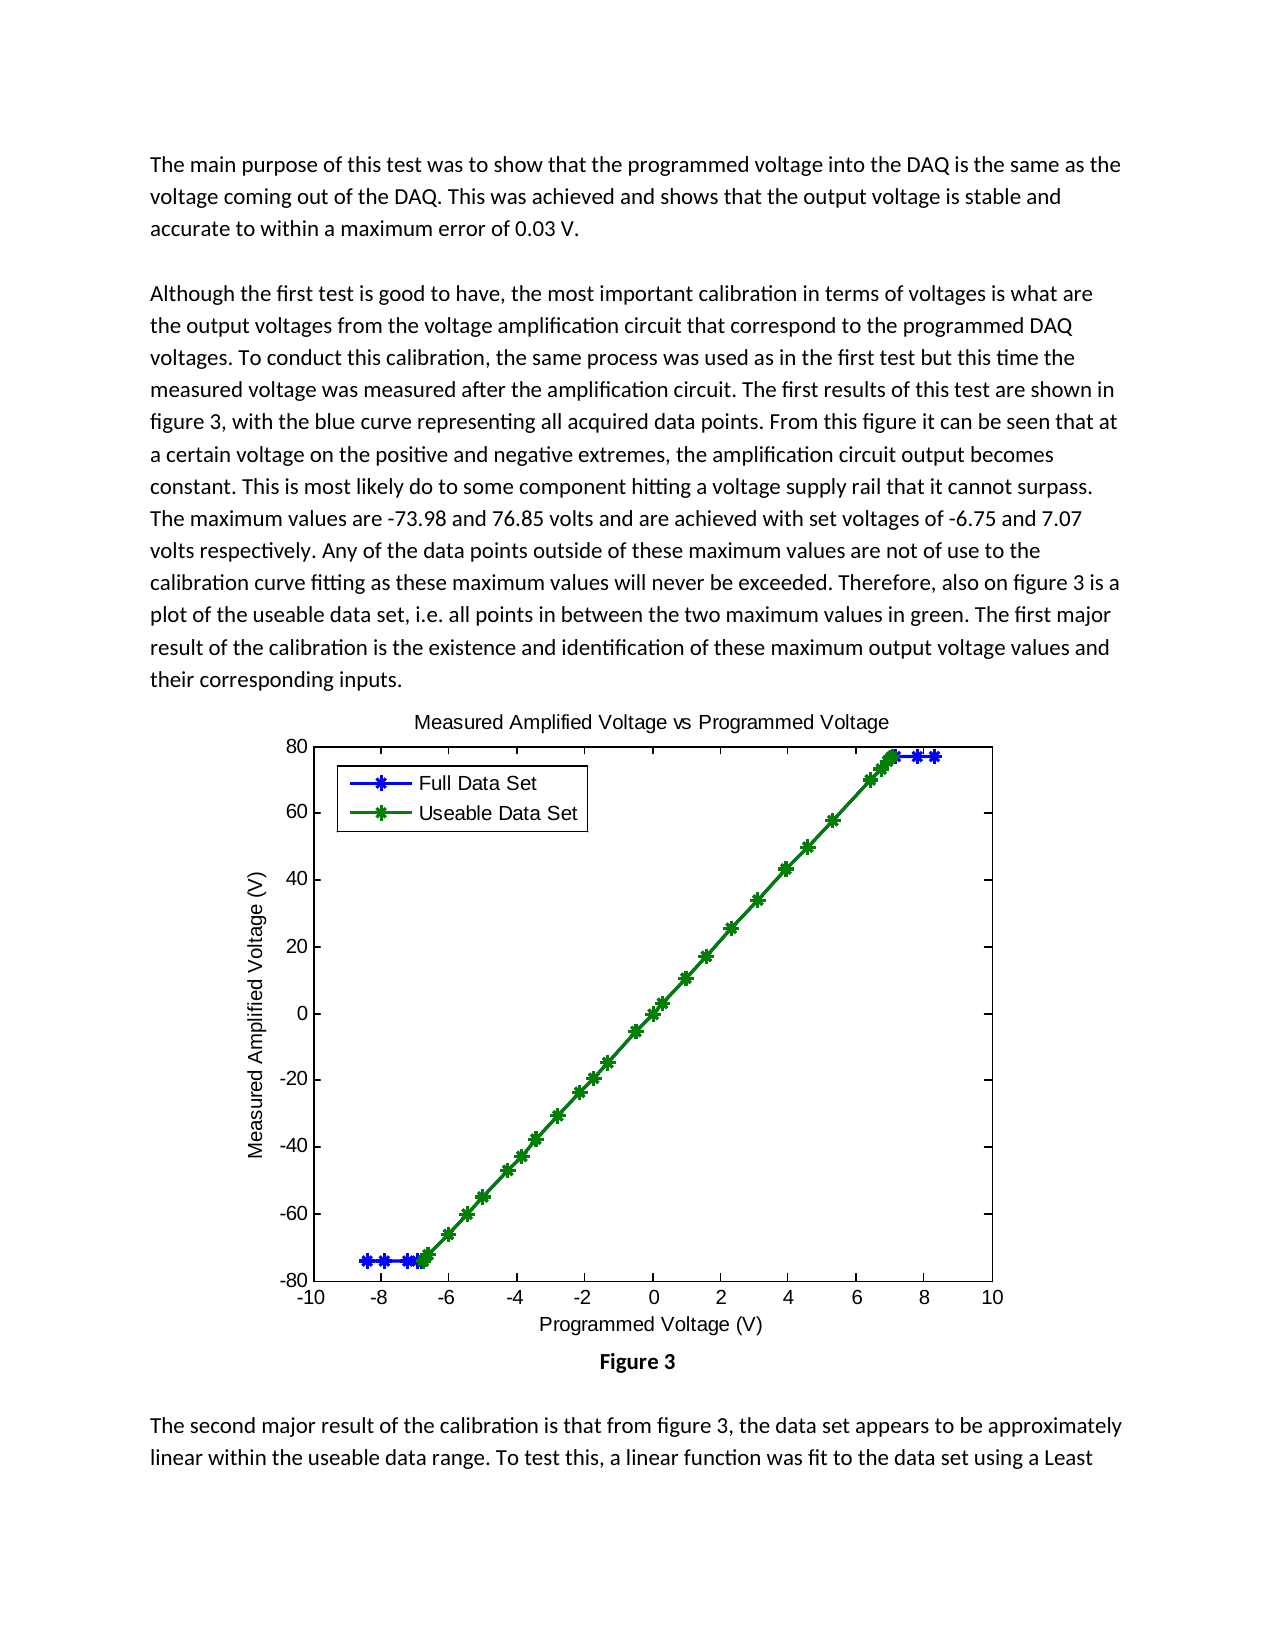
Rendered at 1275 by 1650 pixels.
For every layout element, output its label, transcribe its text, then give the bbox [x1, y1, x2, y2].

text Although the first test is good to have, the most important calibration in terms of voltages is what are the output voltages from the voltage amplification circuit that correspond to the programmed DAQ voltages. To conduct this calibration, the same process was used as in the first test but this time the measured voltage was measured after the amplification circuit. The first results of this test are shown in figure 3, with the blue curve representing all acquired data points. From this figure it can be seen that at a certain voltage on the positive and negative extremes, the amplification circuit output becomes constant. This is most likely do to some component hitting a voltage supply rail that it cannot surpass. The maximum values are -73.98 and 76.85 volts and are achieved with set voltages of -6.75 and 7.07 volts respectively. Any of the data points outside of these maximum values are not of use to the calibration curve fitting as these maximum values will never be exceeded. Therefore, also on figure 3 is a plot of the useable data set, i.e. all points in between the two maximum values in green. The first major result of the calibration is the existence and identification of these maximum output voltage values and their corresponding inputs. [150, 279, 1125, 693]
text Figure 3 [150, 1347, 1125, 1375]
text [150, 1411, 1125, 1472]
text The main purpose of this test was to show that the programmed voltage into the DAQ is the same as the voltage coming out of the DAQ. This was achieved and shows that the output voltage is stable and accurate to within a maximum error of 0.03 V. [150, 150, 1125, 242]
